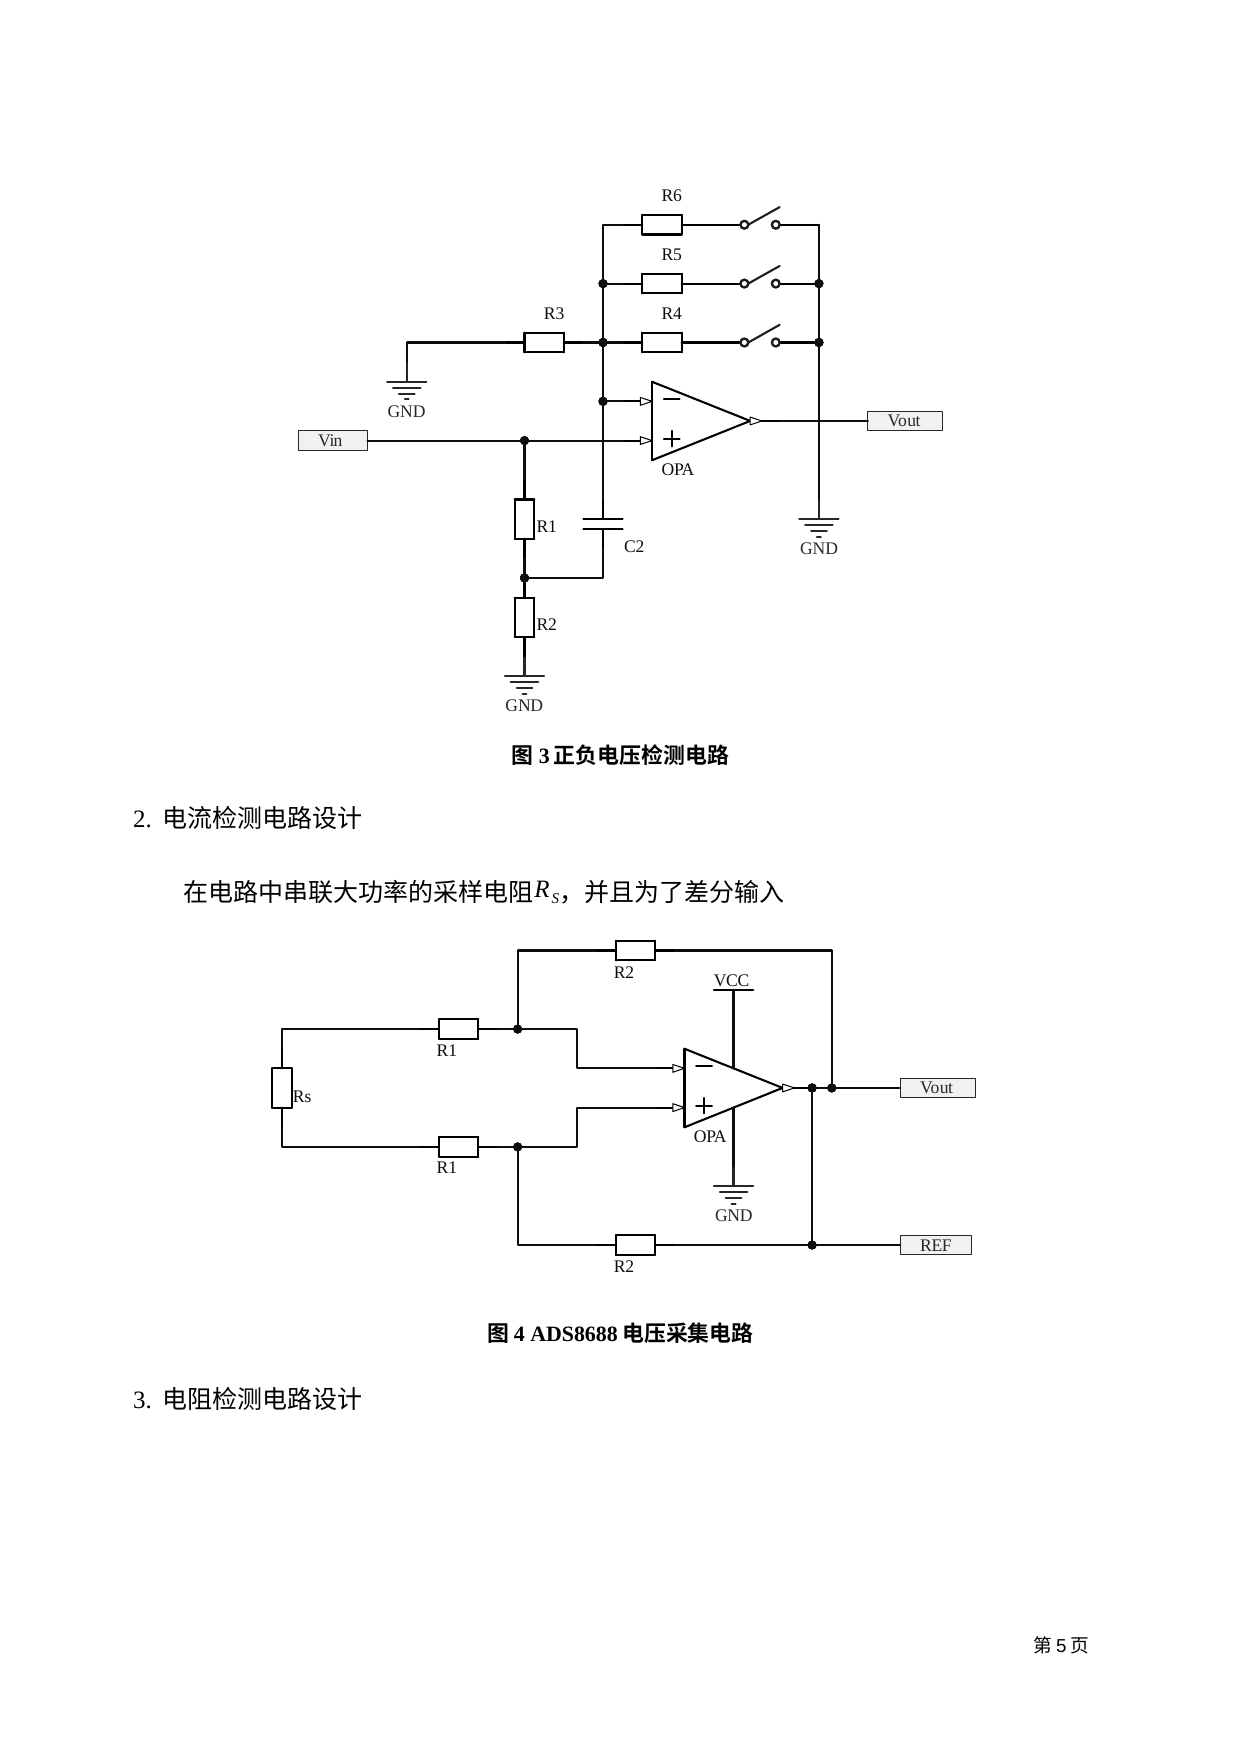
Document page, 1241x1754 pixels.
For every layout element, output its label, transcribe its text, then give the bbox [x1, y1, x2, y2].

text 图 3正负电压检测电路 [133, 738, 1107, 770]
text 电阻检测电路设计 [133, 1364, 1107, 1432]
text 电流检测电路设计 [133, 782, 1107, 850]
text 在电路中串联大功率的采样电阻，并且为了差分输入 [133, 857, 1107, 925]
text 图 4 ADS8688电压采集电路 [133, 1316, 1107, 1347]
